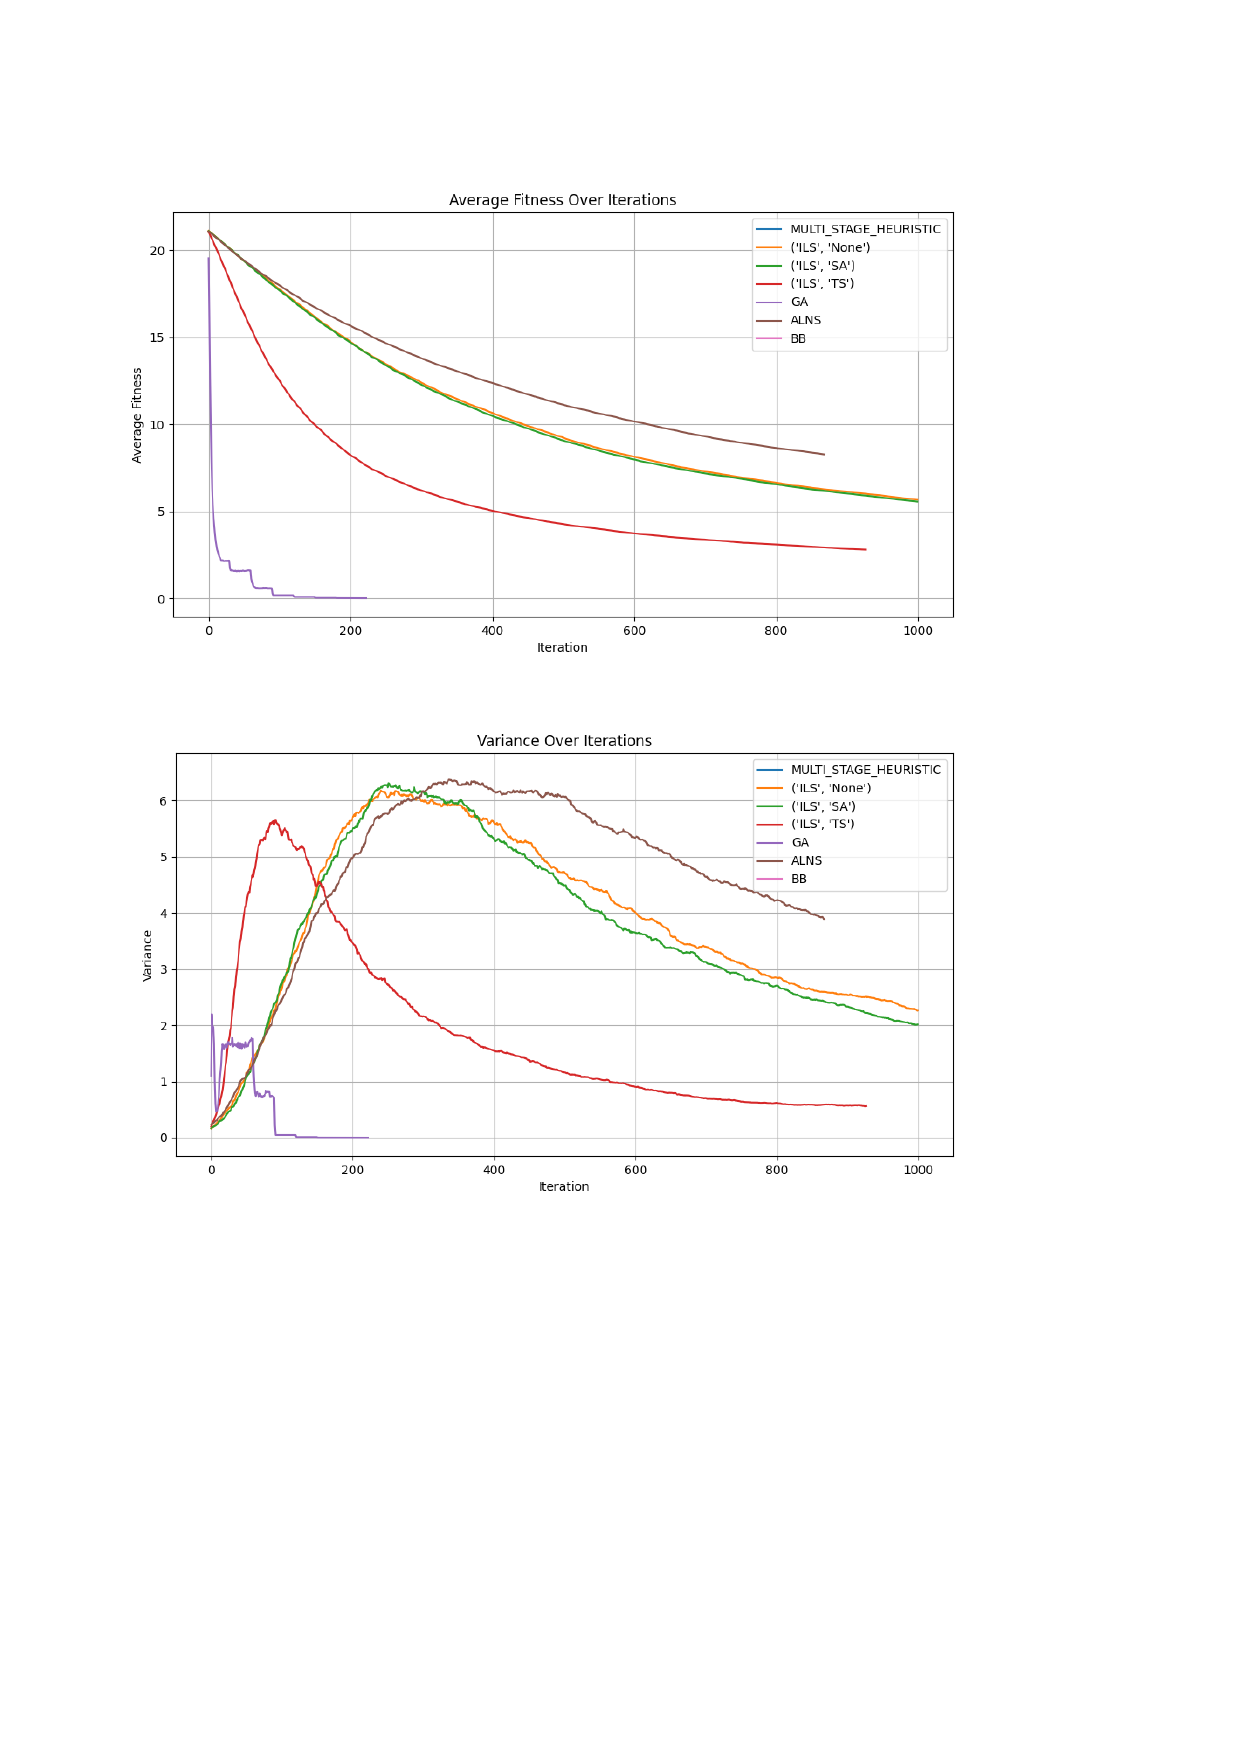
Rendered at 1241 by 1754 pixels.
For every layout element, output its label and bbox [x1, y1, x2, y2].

picture [47, 150, 1053, 674]
picture [50, 690, 1053, 1213]
